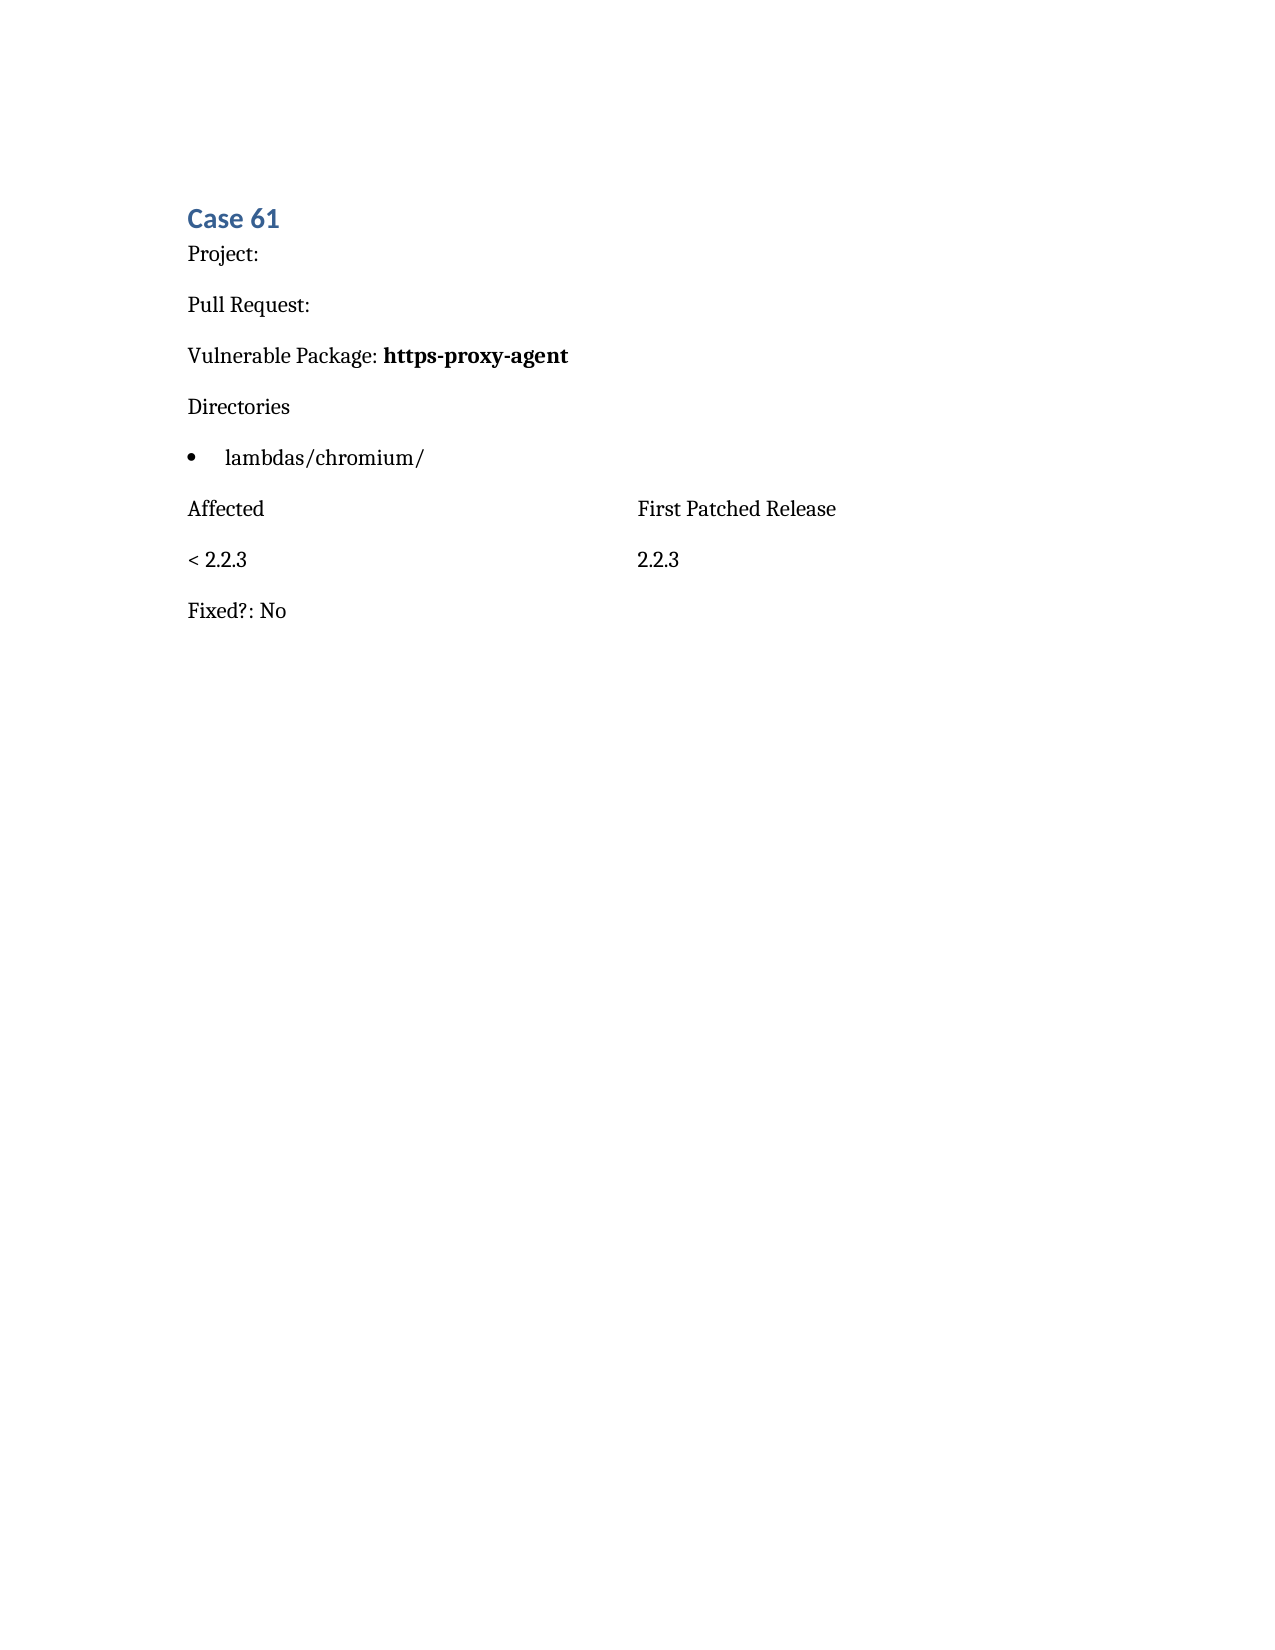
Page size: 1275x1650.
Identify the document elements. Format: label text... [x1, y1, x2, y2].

list lambdas/chromium/ [187, 445, 1087, 471]
text Pull Request: [187, 292, 1087, 318]
text Directories [187, 394, 1087, 420]
text Fixed?: No [187, 598, 1087, 624]
text Vulnerable Package: https-proxy-agent [187, 343, 1087, 369]
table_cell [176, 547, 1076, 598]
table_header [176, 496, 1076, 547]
text Project: [187, 241, 1087, 267]
subtitle Case 61 [187, 200, 1087, 236]
